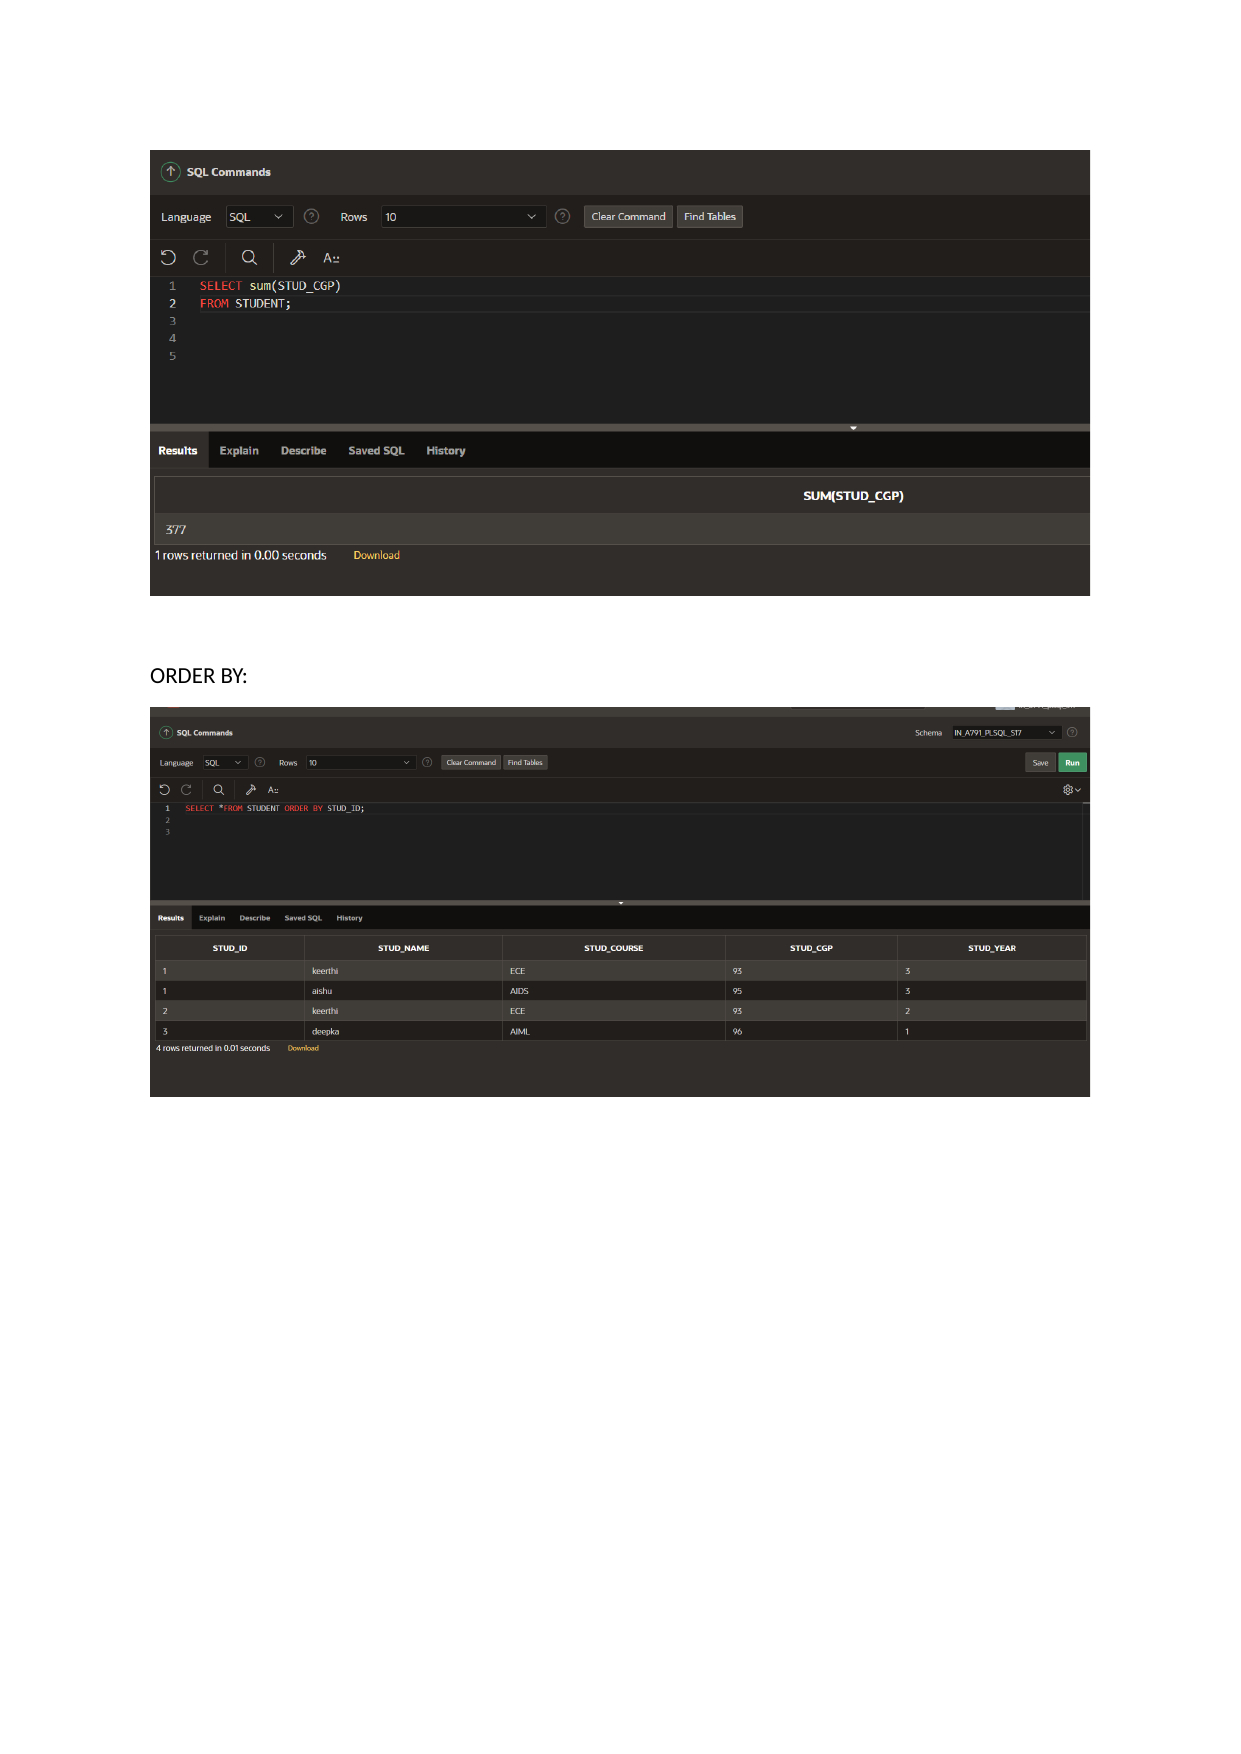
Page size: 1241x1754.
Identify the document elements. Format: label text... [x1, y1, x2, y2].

text ORDER BY: [150, 661, 1090, 689]
picture [150, 150, 1091, 596]
picture [150, 707, 1091, 1097]
